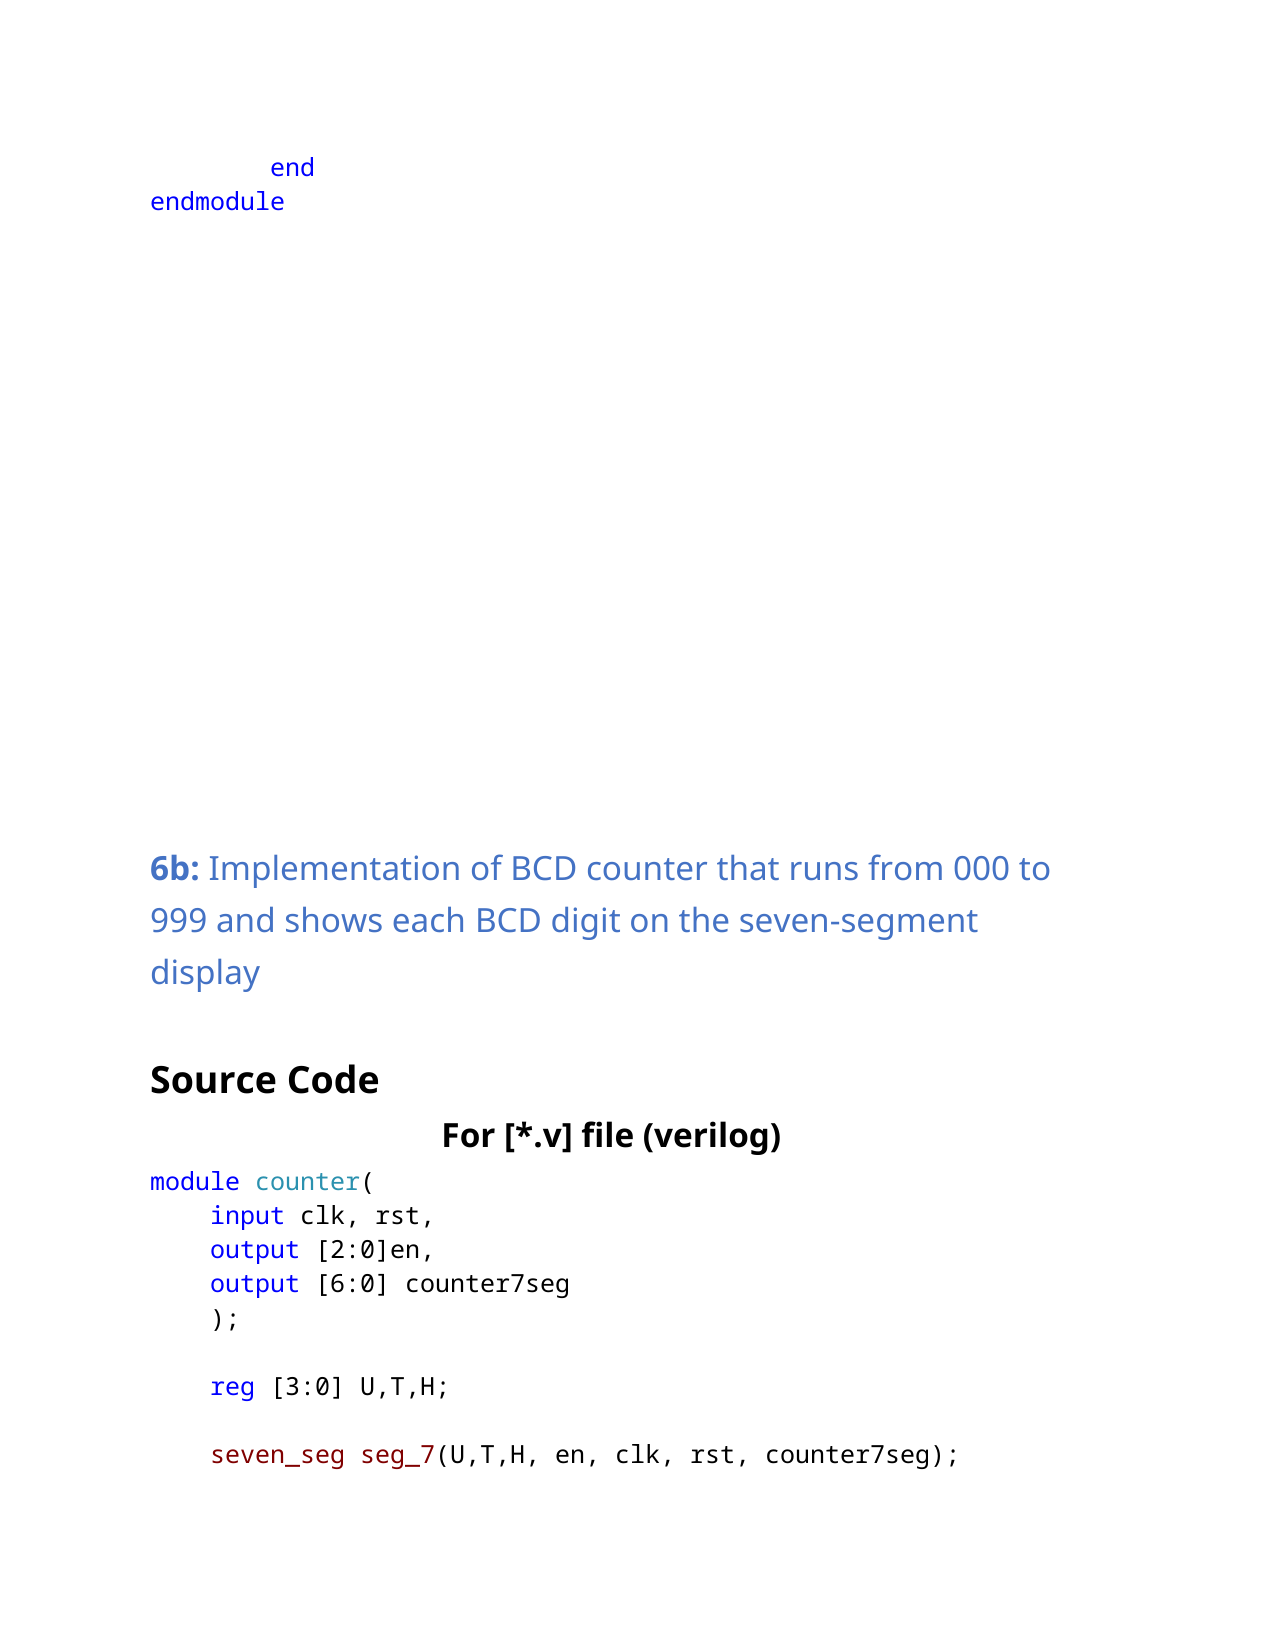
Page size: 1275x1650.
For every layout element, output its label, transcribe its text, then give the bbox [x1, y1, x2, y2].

text For [*.v] file (verilog) [150, 1112, 1073, 1157]
text input clk, rst, [150, 1198, 1125, 1232]
text output [6:0] counter7seg [150, 1266, 1125, 1300]
text Source Code [150, 1053, 1073, 1104]
text output [2:0]en, [150, 1232, 1125, 1266]
text module counter( [150, 1164, 1125, 1198]
text reg [3:0] U,T,H; [150, 1368, 1125, 1402]
text ); [150, 1300, 1125, 1334]
text seven_seg seg_7(U,T,H, en, clk, rst, counter7seg); [150, 1436, 1125, 1471]
text 6b: Implementation of BCD counter that runs from 000 to 999 and shows each BCD digit on the seven-segment display [150, 844, 1073, 994]
text end [150, 150, 1125, 184]
text endmodule [150, 184, 1125, 218]
